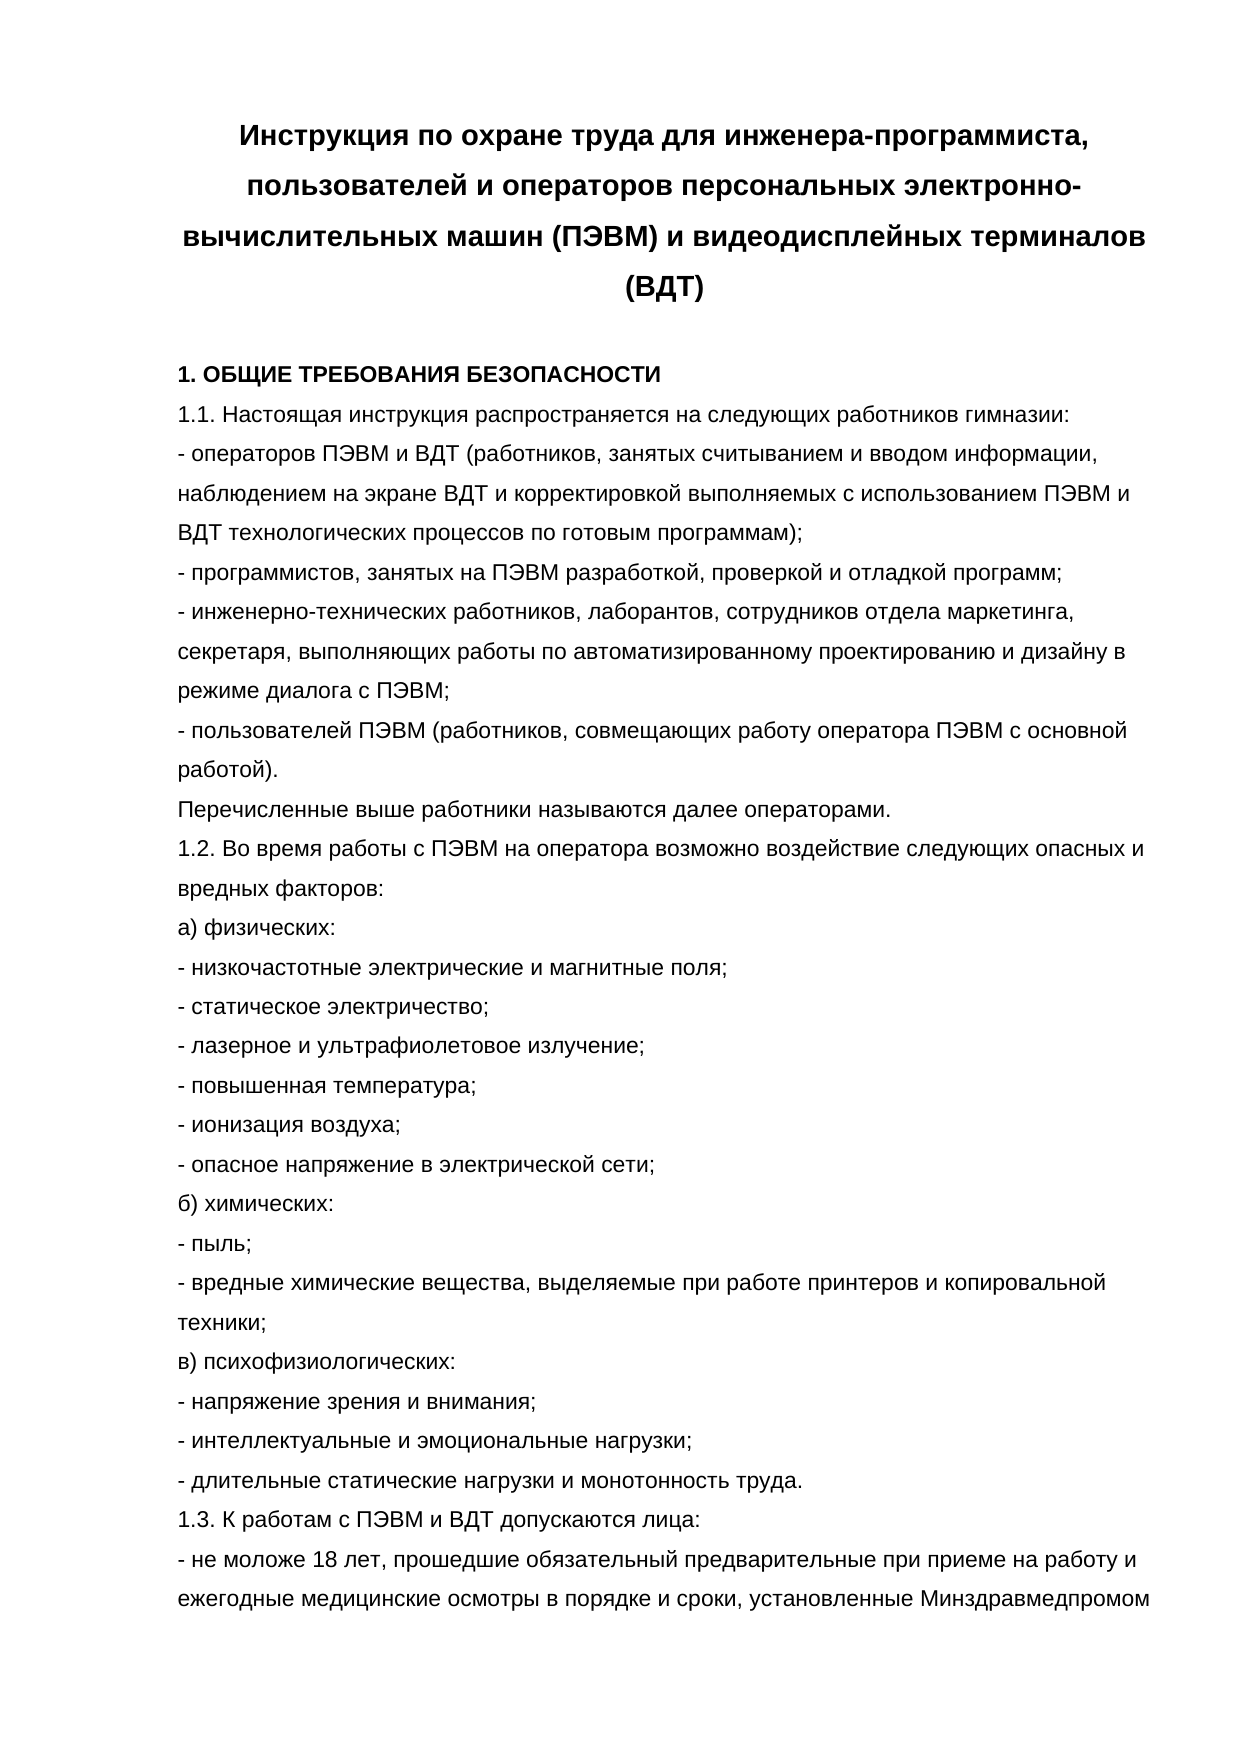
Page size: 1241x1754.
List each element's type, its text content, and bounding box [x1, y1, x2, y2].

text - вредные химические вещества, выделяемые при работе принтеров и копировальной техники; [177, 1269, 1152, 1335]
text - программистов, занятых на ПЭВМ разработкой, проверкой и отладкой программ; [177, 559, 1152, 585]
text - интеллектуальные и эмоциональные нагрузки; [177, 1427, 1152, 1454]
text - опасное напряжение в электрической сети; [177, 1151, 1152, 1177]
text - статическое электричество; [177, 993, 1152, 1019]
text - напряжение зрения и внимания; [177, 1388, 1152, 1414]
text - низкочастотные электрические и магнитные поля; [177, 953, 1152, 980]
text в) психофизиологических: [177, 1348, 1152, 1375]
text - пользователей ПЭВМ (работников, совмещающих работу оператора ПЭВМ с основной работой). [177, 717, 1152, 782]
text Инструкция по охране труда для инженера-программиста, пользователей и операторов персональных электронно-вычислительных машин (ПЭВМ) и видеодисплейных терминалов (ВДТ) [177, 118, 1152, 303]
text б) химических: [177, 1190, 1152, 1217]
text - повышенная температура; [177, 1072, 1152, 1098]
text - пыль; [177, 1230, 1152, 1256]
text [177, 1546, 1152, 1612]
text 1.3. К работам с ПЭВМ и ВДТ допускаются лица: [177, 1506, 1152, 1533]
text - длительные статические нагрузки и монотонность труда. [177, 1467, 1152, 1493]
text Перечисленные выше работники называются далее операторами. [177, 796, 1152, 822]
text - инженерно-технических работников, лаборантов, сотрудников отдела маркетинга, секретаря, выполняющих работы по автоматизированному проектированию и дизайну в режиме диалога с ПЭВМ; [177, 598, 1152, 703]
text - лазерное и ультрафиолетовое излучение; [177, 1032, 1152, 1059]
text 1. ОБЩИЕ ТРЕБОВАНИЯ БЕЗОПАСНОСТИ [177, 361, 1152, 388]
text а) физических: [177, 914, 1152, 940]
text - ионизация воздуха; [177, 1111, 1152, 1138]
text 1.2. Во время работы с ПЭВМ на оператора возможно воздействие следующих опасных и вредных факторов: [177, 835, 1152, 901]
text - операторов ПЭВМ и ВДТ (работников, занятых считыванием и вводом информации, наблюдением на экране ВДТ и корректировкой выполняемых с использованием ПЭВМ и ВДТ технологических процессов по готовым программам); [177, 440, 1152, 546]
text 1.1. Настоящая инструкция распространяется на следующих работников гимназии: [177, 401, 1152, 427]
